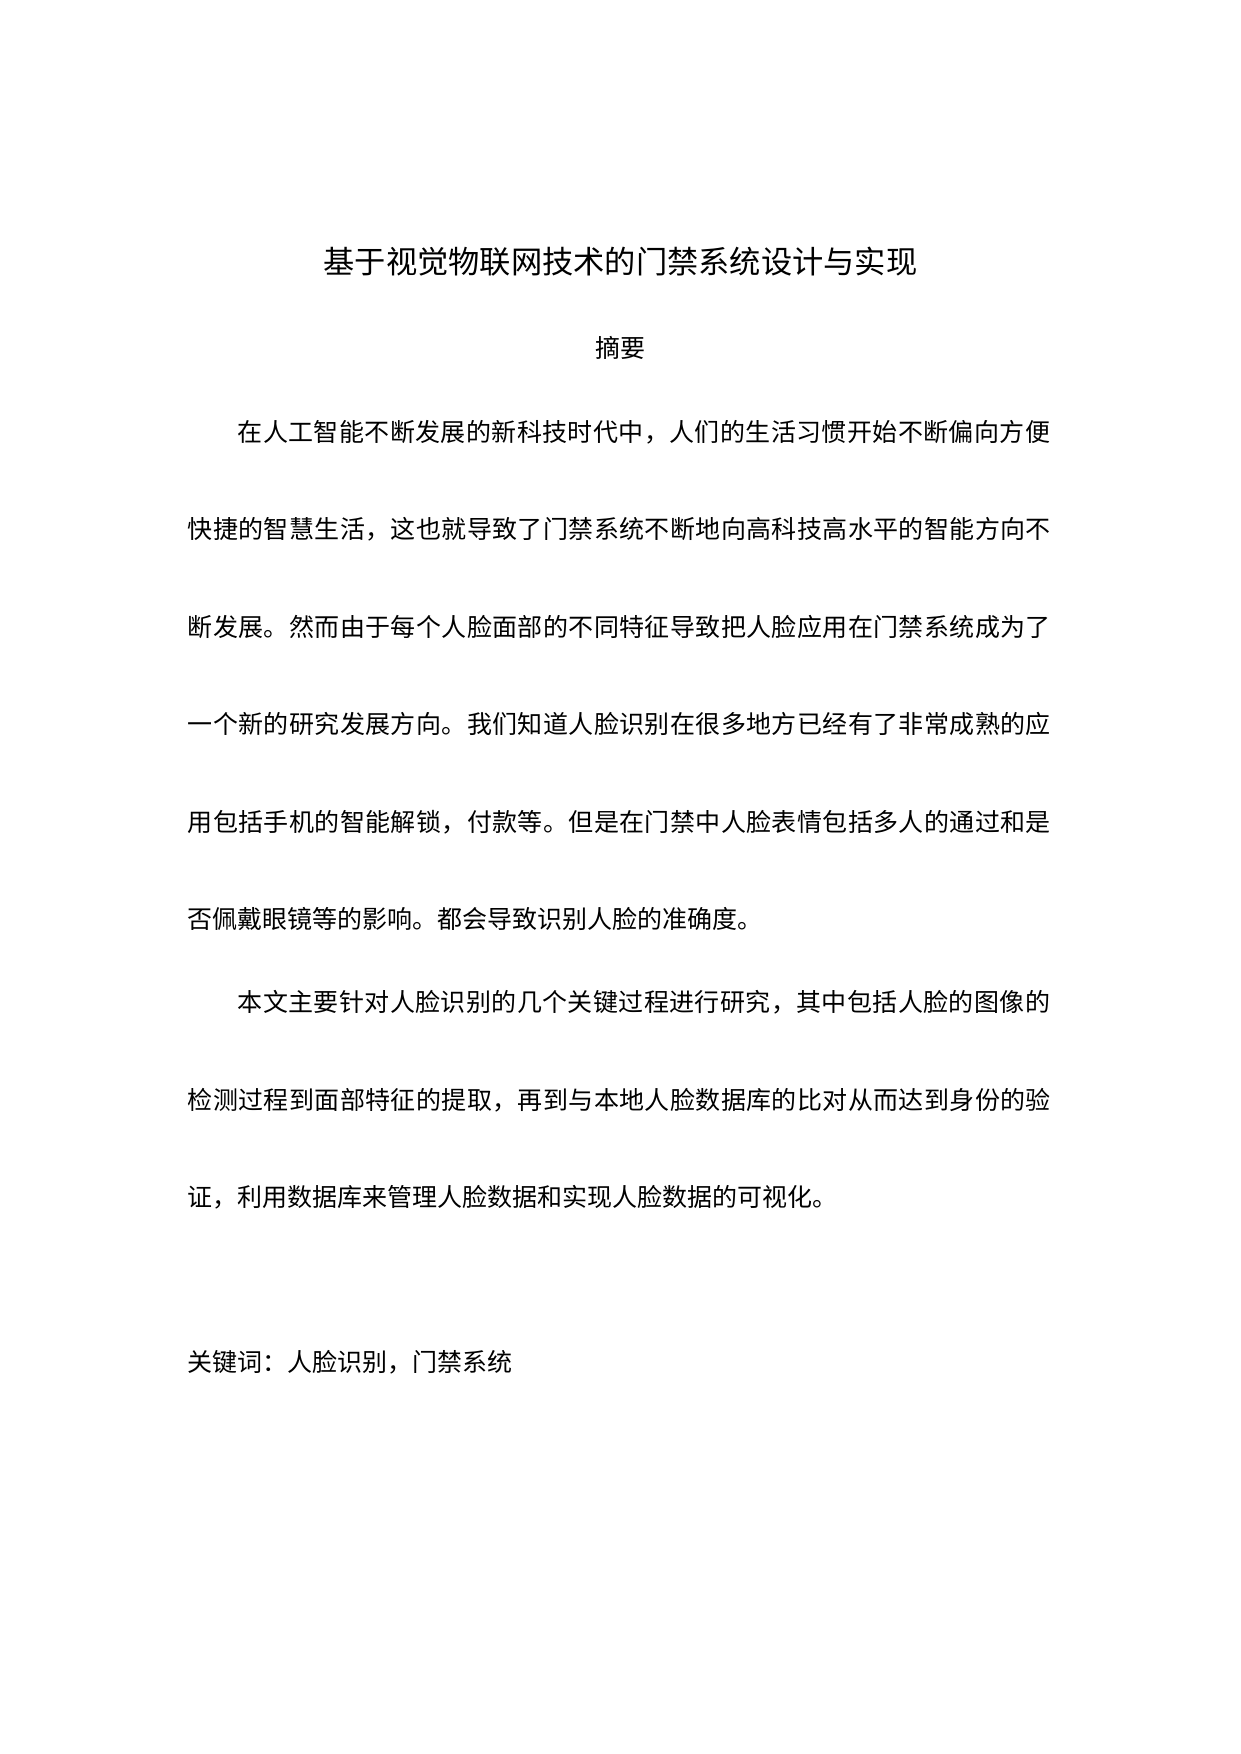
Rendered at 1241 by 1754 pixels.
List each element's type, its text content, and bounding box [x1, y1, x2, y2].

text 基于视觉物联网技术的门禁系统设计与实现 [187, 227, 1053, 292]
text 本文主要针对人脸识别的几个关键过程进行研究，其中包括人脸的图像的检测过程到面部特征的提取，再到与本地人脸数据库的比对从而达到身份的验证，利用数据库来管理人脸数据和实现人脸数据的可视化。 [187, 968, 1053, 1228]
text 摘要 [187, 314, 1053, 379]
text 关键词：人脸识别，门禁系统 [187, 1328, 1053, 1393]
text 在人工智能不断发展的新科技时代中，人们的生活习惯开始不断偏向方便快捷的智慧生活，这也就导致了门禁系统不断地向高科技高水平的智能方向不断发展。然而由于每个人脸面部的不同特征导致把人脸应用在门禁系统成为了一个新的研究发展方向。我们知道人脸识别在很多地方已经有了非常成熟的应用包括手机的智能解锁，付款等。但是在门禁中人脸表情包括多人的通过和是否佩戴眼镜等的影响。都会导致识别人脸的准确度。 [187, 398, 1053, 950]
